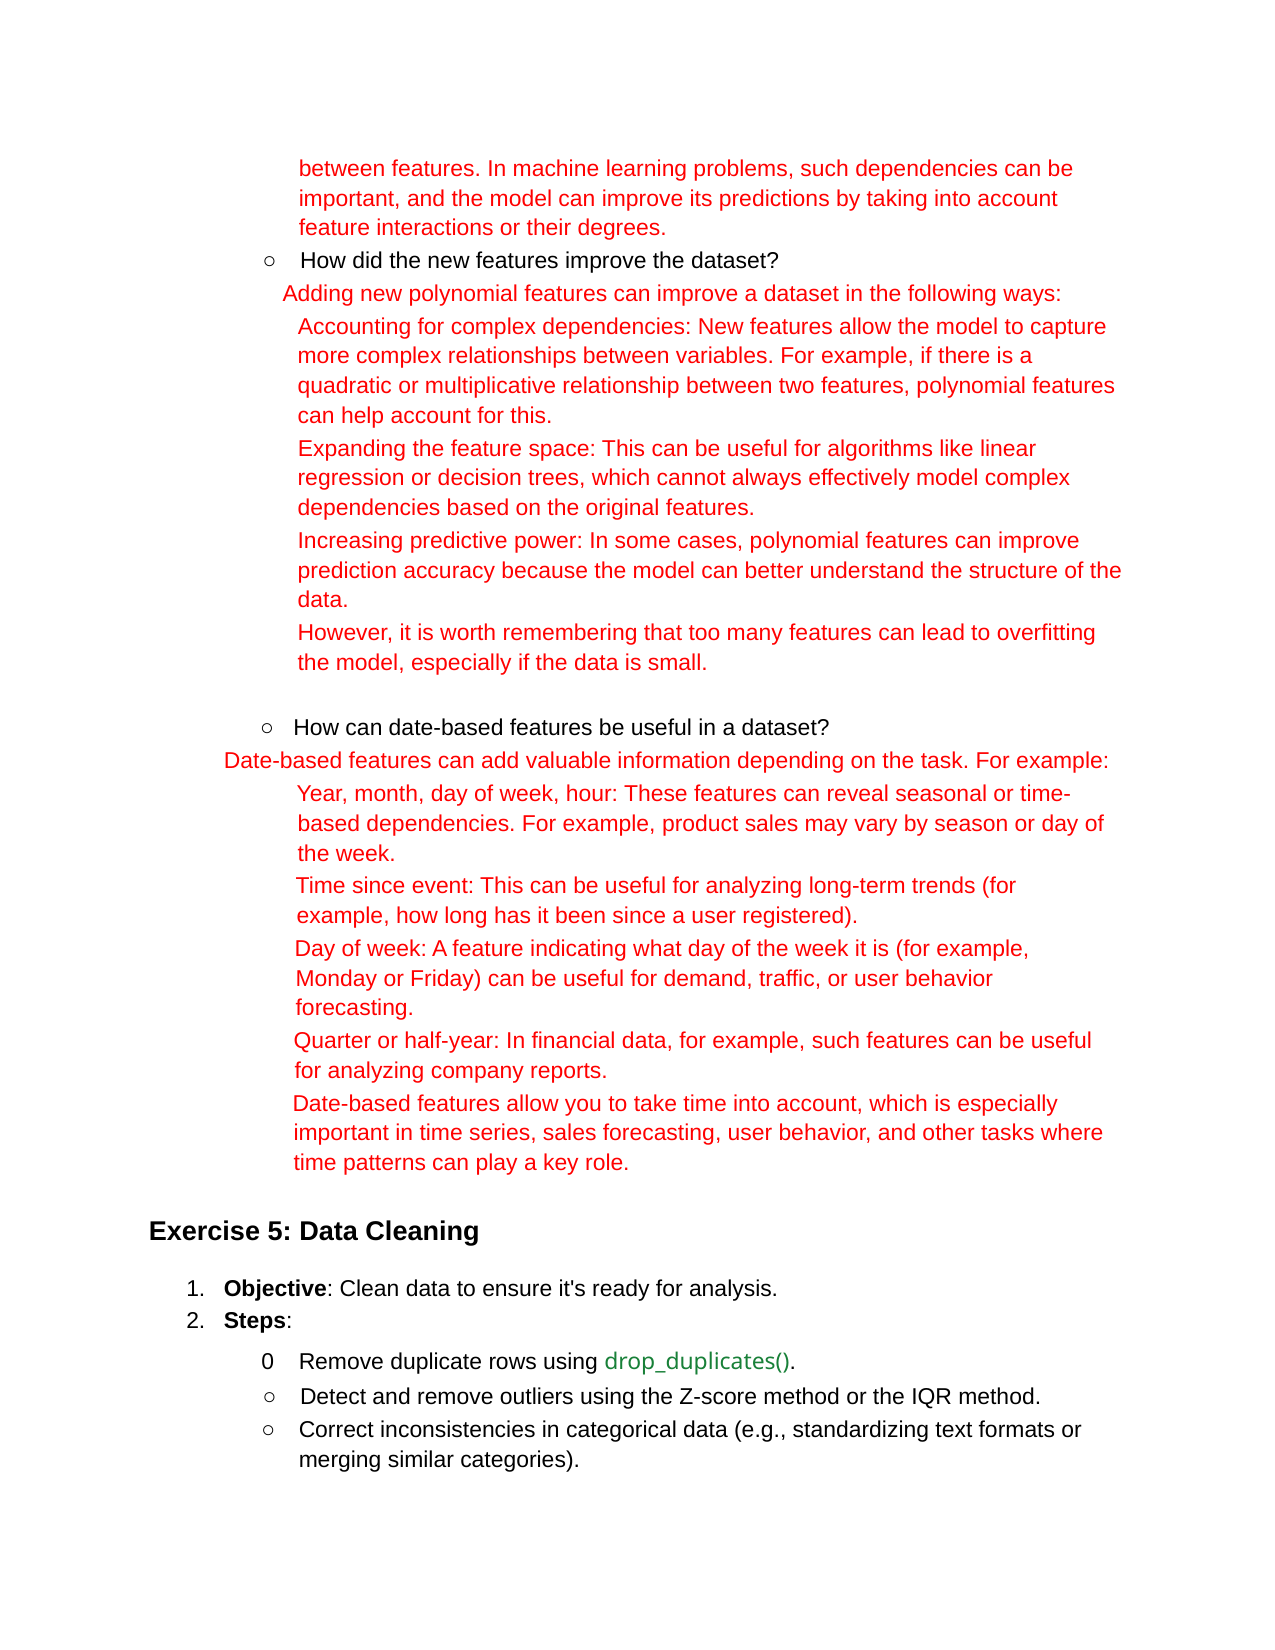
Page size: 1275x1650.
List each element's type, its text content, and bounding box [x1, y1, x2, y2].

text Date-based features can add valuable information depending on the task. For example: [224, 747, 1115, 774]
text Date-based features allow you to take time into account, which is especially important in time series, sales forecasting, user behavior, and other tasks where time patterns can play a key role. [292, 1089, 1115, 1175]
text ○ Correct inconsistencies in categorical data (e.g., standardizing text formats or merging similar categories). [261, 1416, 1124, 1472]
text Year, month, day of week, hour: These features can reveal seasonal or time-based dependencies. For example, product sales may vary by season or day of the week. [296, 780, 1115, 866]
text ○ How can date-based features be useful in a dataset? [150, 714, 1115, 741]
text Increasing predictive power: In some cases, polynomial features can improve prediction accuracy because the model can better understand the structure of the data. [297, 527, 1125, 613]
list Steps: [186, 1307, 1125, 1334]
text ○ Detect and remove outliers using the Z-score method or the IQR method. [150, 1383, 1125, 1410]
list Remove duplicate rows using drop_duplicates(). [261, 1345, 1124, 1376]
text Adding new polynomial features can improve a dataset in the following ways: [150, 280, 1125, 306]
subtitle Exercise 5: Data Cleaning [148, 1214, 1115, 1246]
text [298, 155, 1124, 241]
text Accounting for complex dependencies: New features allow the model to capture more complex relationships between variables. For example, if there is a quadratic or multiplicative relationship between two features, polynomial features can help account for this. [297, 313, 1125, 428]
text Time since event: This can be useful for analyzing long-term trends (for example, how long has it been since a user registered). [295, 872, 1115, 928]
text ○ How did the new features improve the dataset? [150, 247, 1125, 273]
text Expanding the feature space: This can be useful for algorithms like linear regression or decision trees, which cannot always effectively model complex dependencies based on the original features. [297, 435, 1125, 520]
list Objective: Clean data to ensure it's ready for analysis. [186, 1274, 1125, 1301]
text Quarter or half-year: In financial data, for example, such features can be useful for analyzing company reports. [293, 1027, 1115, 1083]
text Day of week: A feature indicating what day of the week it is (for example, Monday or Friday) can be useful for demand, traffic, or user behavior forecasting. [294, 935, 1115, 1021]
text However, it is worth remembering that too many features can lead to overfitting the model, especially if the data is small. [297, 619, 1125, 675]
